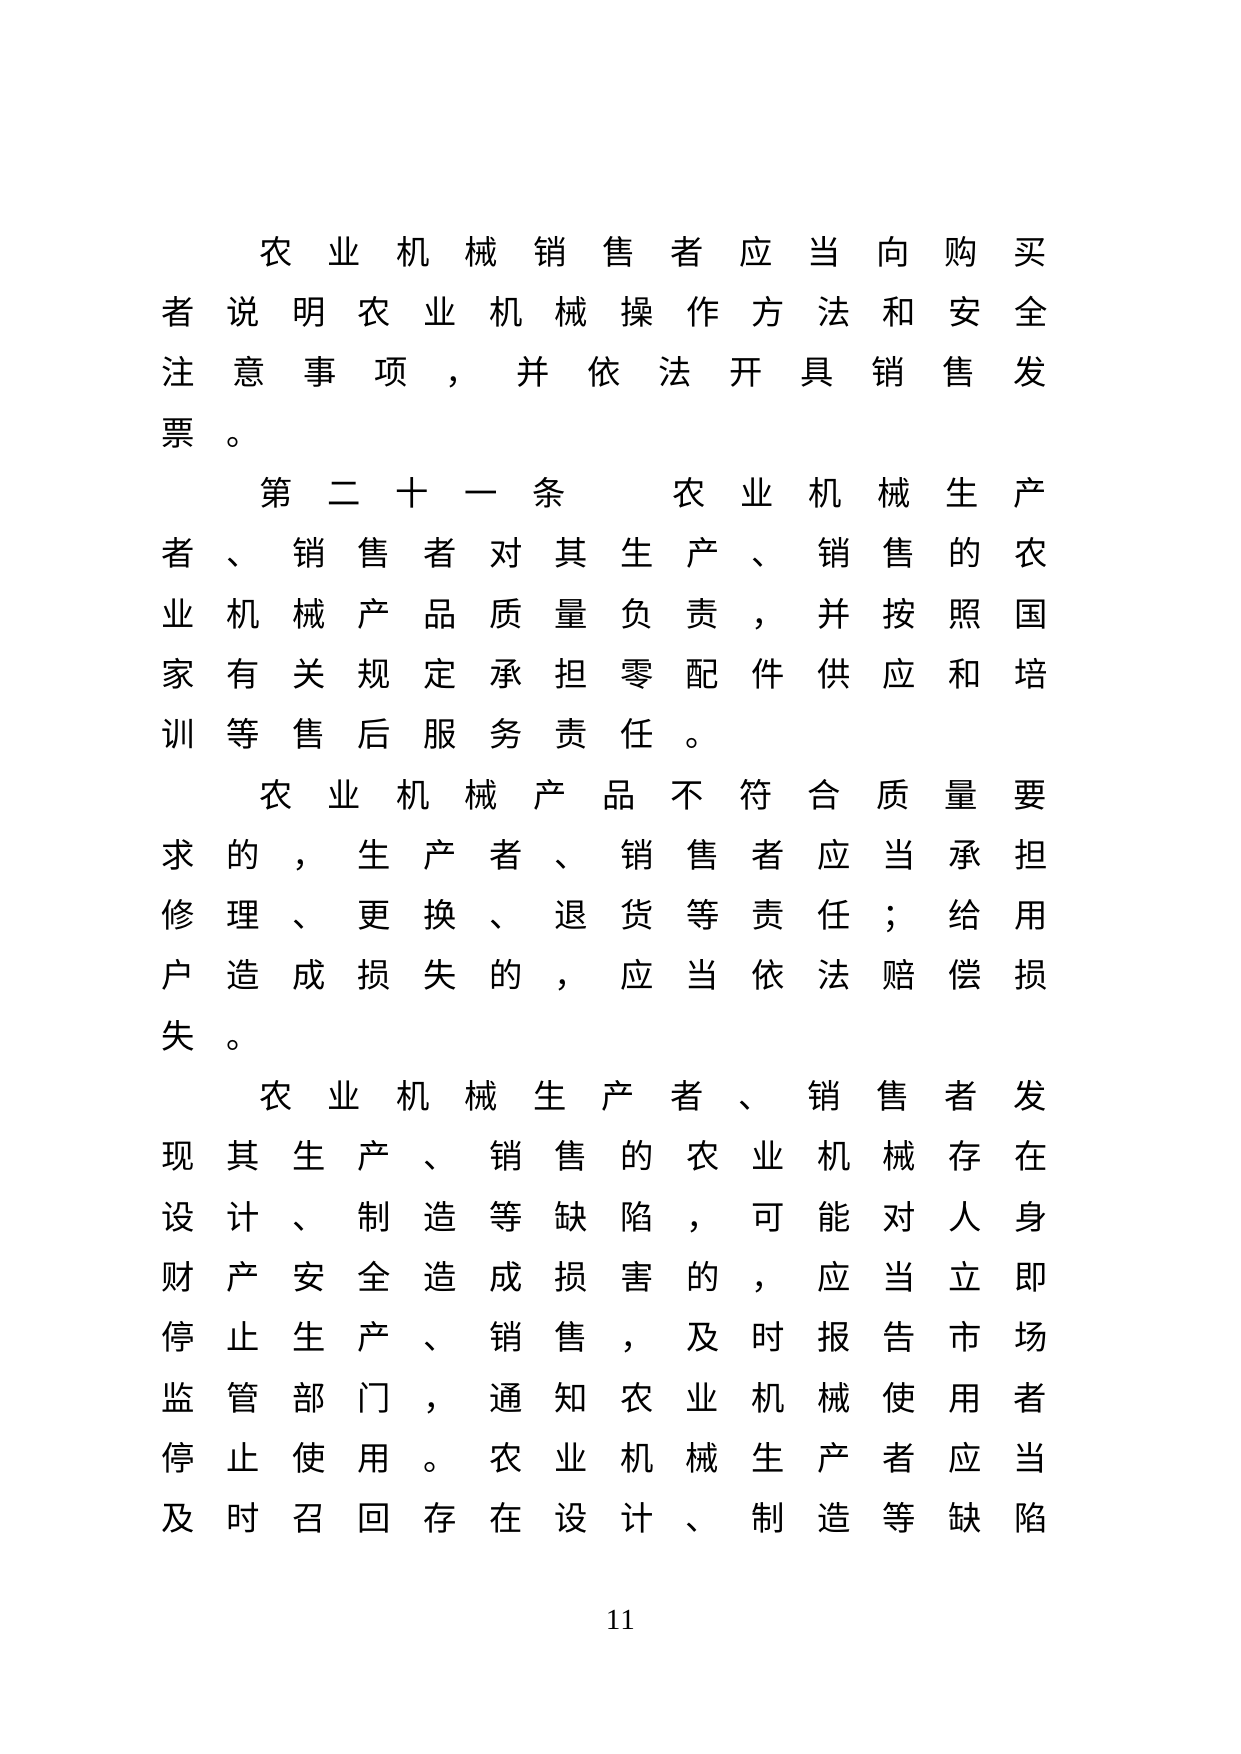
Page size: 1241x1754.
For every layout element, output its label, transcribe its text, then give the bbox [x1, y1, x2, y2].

text 农业机械销售者应当向购买者说明农业机械操作方法和安全注意事项，并依法开具销售发票。 [161, 219, 1079, 461]
text 农业机械产品不符合质量要求的，生产者、销售者应当承担修理、更换、退货等责任；给用户造成损失的，应当依法赔偿损失。 [161, 762, 1079, 1064]
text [161, 1064, 1079, 1546]
text 第二十一条 农业机械生产者、销售者对其生产、销售的农业机械产品质量负责，并按照国家有关规定承担零配件供应和培训等售后服务责任。 [161, 461, 1079, 762]
